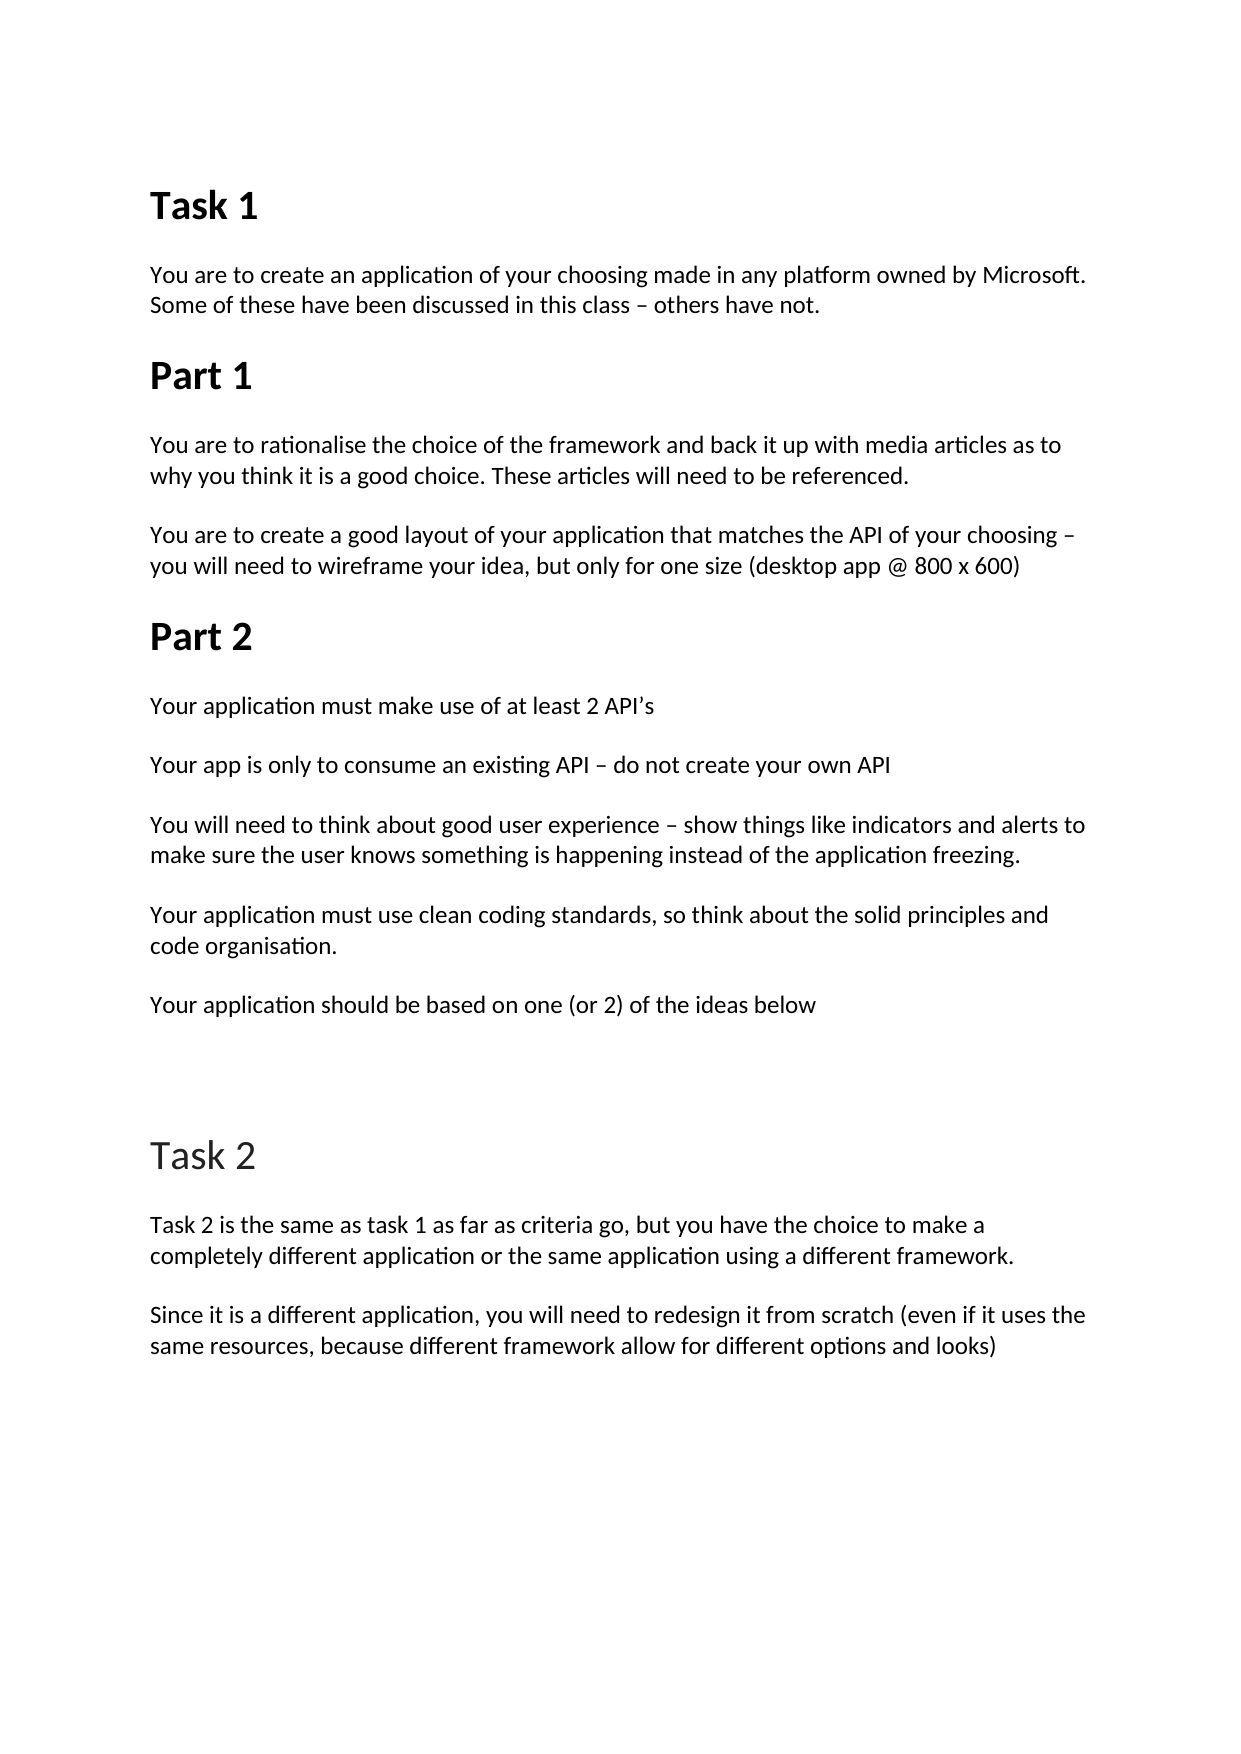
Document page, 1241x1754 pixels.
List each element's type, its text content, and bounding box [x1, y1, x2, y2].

text Task 2 [150, 1129, 1090, 1180]
text You are to rationalise the choice of the framework and back it up with media articles as to why you think it is a good choice. These articles will need to be referenced. [150, 429, 1090, 490]
text Task 2 is the same as task 1 as far as criteria go, but you have the choice to make a completely different application or the same application using a different framework. [150, 1209, 1090, 1270]
text Your application must use clean coding standards, so think about the solid principles and code organisation. [150, 899, 1090, 960]
text Your app is only to consume an existing API – do not create your own API [150, 749, 1090, 780]
text Your application should be based on one (or 2) of the ideas below [150, 989, 1090, 1020]
text Part 1 [150, 349, 1090, 400]
text You are to create a good layout of your application that matches the API of your choosing – you will need to wireframe your idea, but only for one size (desktop app @ 800 x 600) [150, 519, 1090, 581]
text Since it is a different application, you will need to redesign it from scratch (even if it uses the same resources, because different framework allow for different options and looks) [150, 1299, 1090, 1361]
text Part 2 [150, 610, 1090, 661]
text Task 1 [150, 179, 1090, 230]
text Your application must make use of at least 2 API’s [150, 690, 1090, 720]
text You are to create an application of your choosing made in any platform owned by Microsoft. Some of these have been discussed in this class – others have not. [150, 259, 1090, 320]
text You will need to think about good user experience – show things like indicators and alerts to make sure the user knows something is happening instead of the application freezing. [150, 809, 1090, 870]
